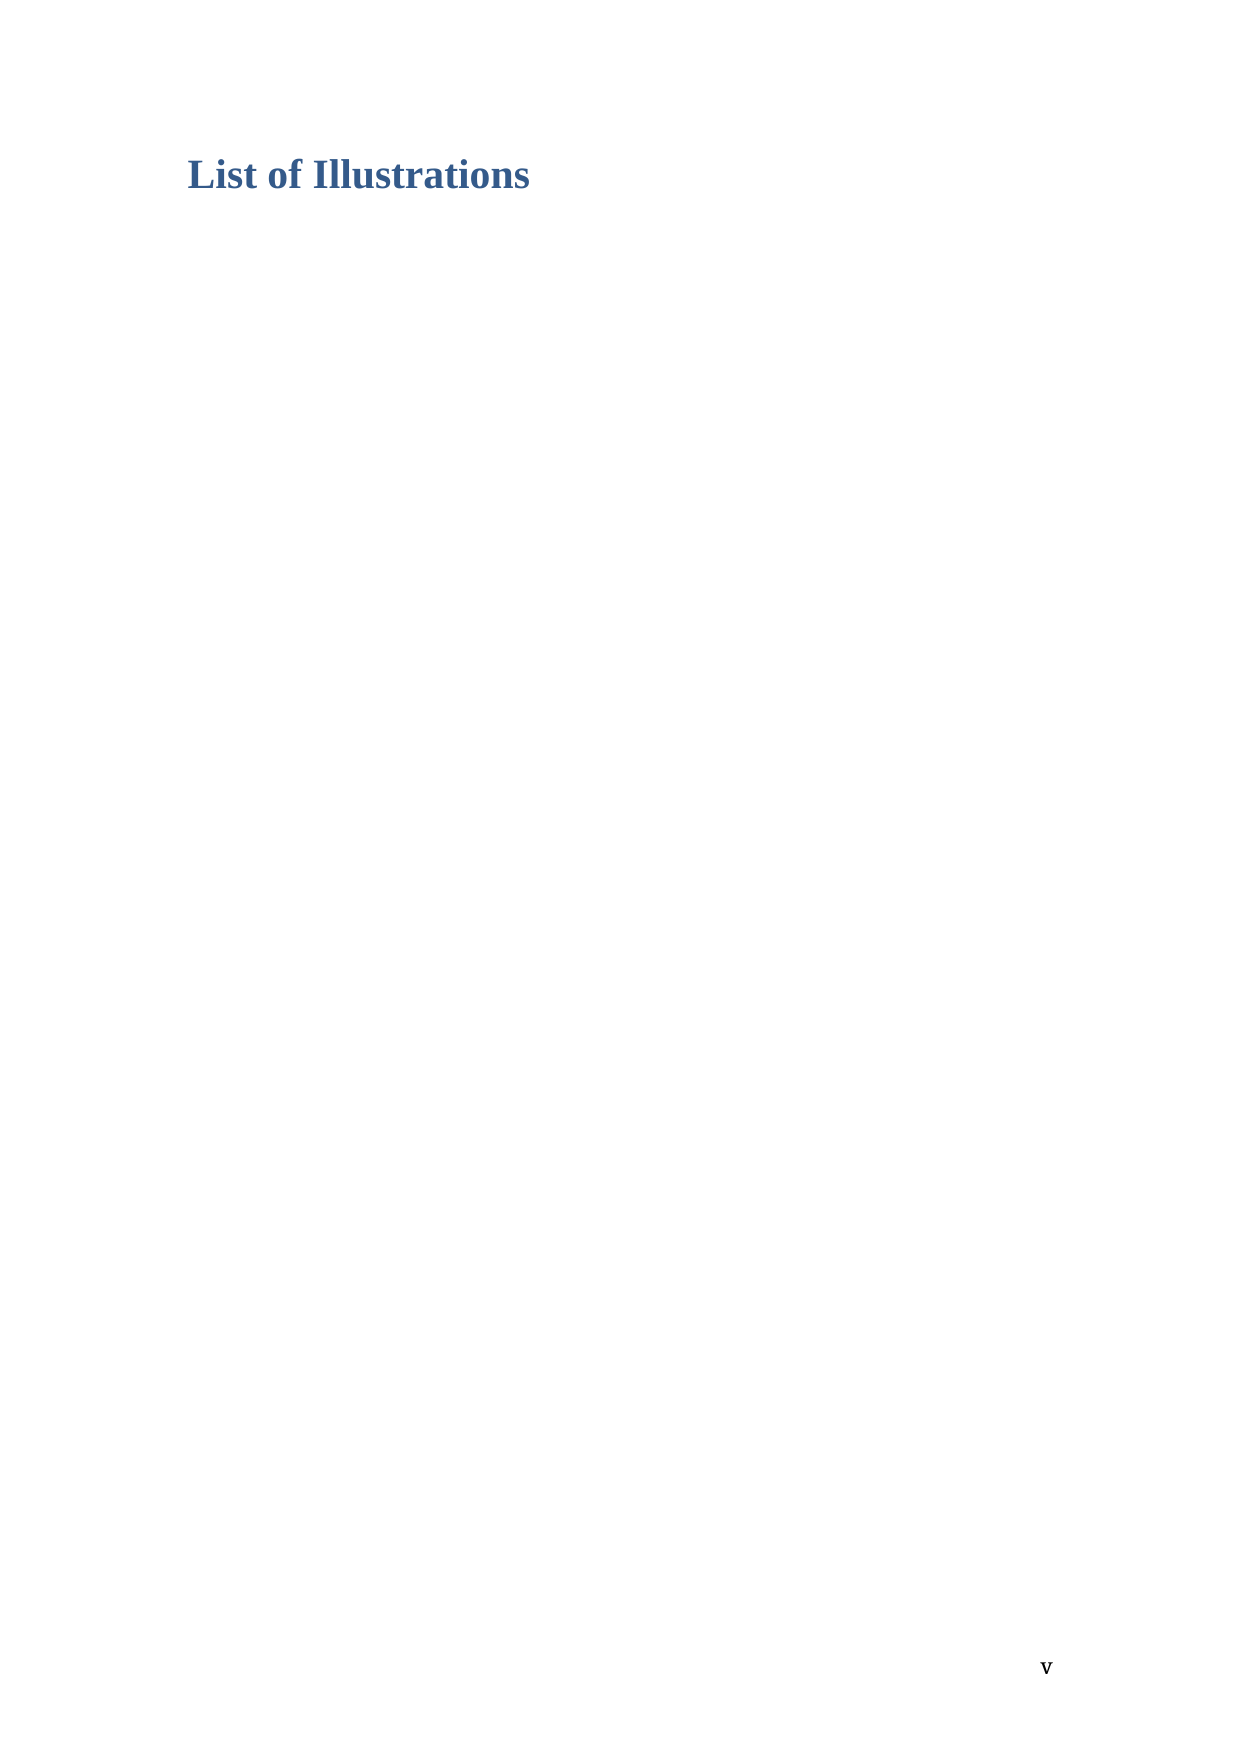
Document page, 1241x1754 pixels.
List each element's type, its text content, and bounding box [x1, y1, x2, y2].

subtitle List of Illustrations [187, 150, 1053, 198]
